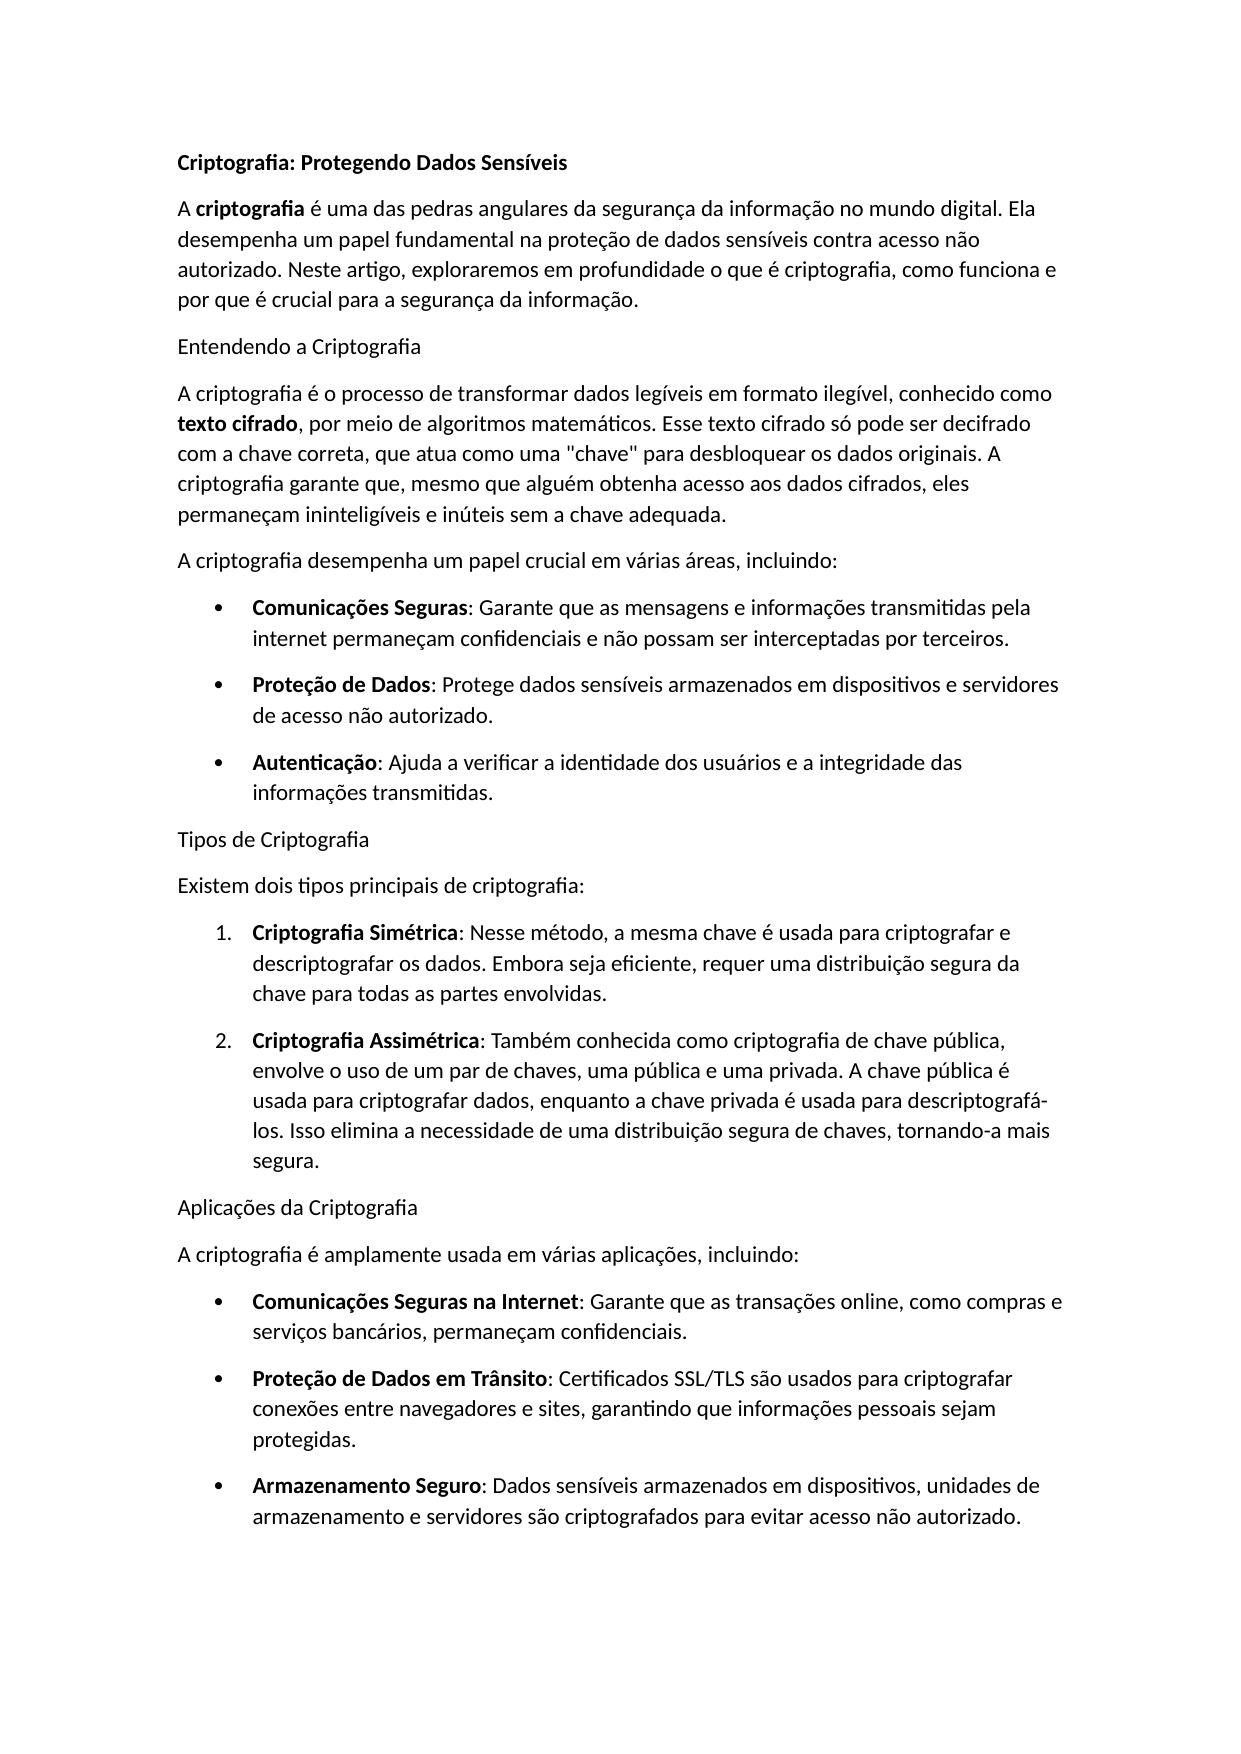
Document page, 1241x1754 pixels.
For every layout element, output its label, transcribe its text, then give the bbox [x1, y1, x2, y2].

text A criptografia é amplamente usada em várias aplicações, incluindo: [177, 1240, 1063, 1268]
text A criptografia é uma das pedras angulares da segurança da informação no mundo digital. Ela desempenha um papel fundamental na proteção de dados sensíveis contra acesso não autorizado. Neste artigo, exploraremos em profundidade o que é criptografia, como funciona e por que é crucial para a segurança da informação. [177, 194, 1063, 313]
text Existem dois tipos principais de criptografia: [177, 872, 1063, 899]
text Tipos de Criptografia [177, 825, 1063, 853]
list Proteção de Dados em Trânsito: Certificados SSL/TLS são usados para criptografar conexões entre navegadores e sites, garantindo que informações pessoais sejam protegidas. [215, 1364, 1063, 1453]
list Comunicações Seguras: Garante que as mensagens e informações transmitidas pela internet permaneçam confidenciais e não possam ser interceptadas por terceiros. [215, 593, 1063, 652]
text A criptografia desempenha um papel crucial em várias áreas, incluindo: [177, 547, 1063, 574]
list Comunicações Seguras na Internet: Garante que as transações online, como compras e serviços bancários, permaneçam confidenciais. [215, 1287, 1063, 1345]
list Criptografia Assimétrica: Também conhecida como criptografia de chave pública, envolve o uso de um par de chaves, uma pública e uma privada. A chave pública é usada para criptografar dados, enquanto a chave privada é usada para descriptografá-los. Isso elimina a necessidade de uma distribuição segura de chaves, tornando-a mais segura. [215, 1026, 1063, 1174]
list Armazenamento Seguro: Dados sensíveis armazenados em dispositivos, unidades de armazenamento e servidores são criptografados para evitar acesso não autorizado. [215, 1472, 1063, 1530]
list Proteção de Dados: Protege dados sensíveis armazenados em dispositivos e servidores de acesso não autorizado. [215, 671, 1063, 729]
text Aplicações da Criptografia [177, 1193, 1063, 1221]
list Autenticação: Ajuda a verificar a identidade dos usuários e a integridade das informações transmitidas. [215, 748, 1063, 806]
list Criptografia Simétrica: Nesse método, a mesma chave é usada para criptografar e descriptografar os dados. Embora seja eficiente, requer uma distribuição segura da chave para todas as partes envolvidas. [215, 918, 1063, 1007]
text A criptografia é o processo de transformar dados legíveis em formato ilegível, conhecido como texto cifrado, por meio de algoritmos matemáticos. Esse texto cifrado só pode ser decifrado com a chave correta, que atua como uma "chave" para desbloquear os dados originais. A criptografia garante que, mesmo que alguém obtenha acesso aos dados cifrados, eles permaneçam ininteligíveis e inúteis sem a chave adequada. [177, 379, 1063, 528]
text Criptografia: Protegendo Dados Sensíveis [177, 148, 1063, 176]
text Entendendo a Criptografia [177, 332, 1063, 360]
